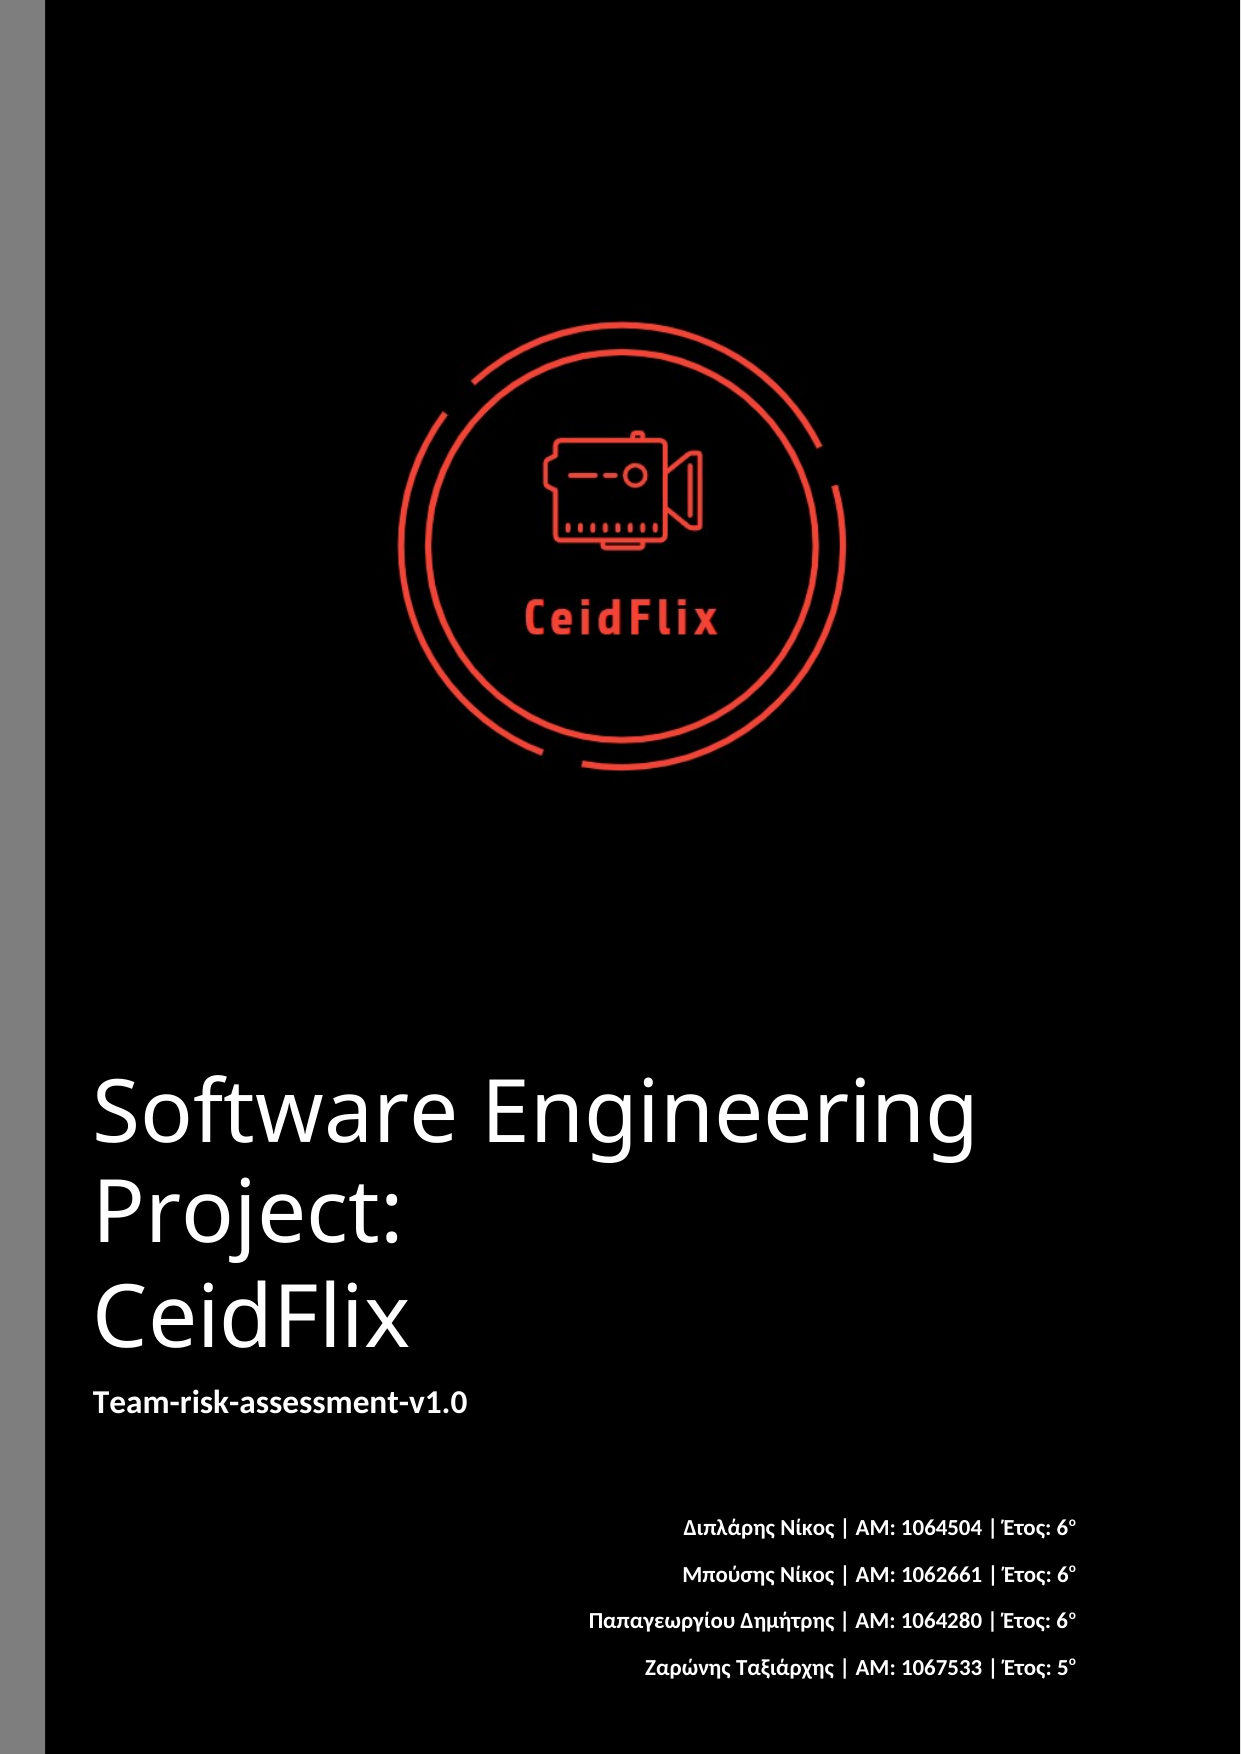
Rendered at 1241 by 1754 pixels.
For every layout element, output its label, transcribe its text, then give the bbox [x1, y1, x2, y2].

title Software Engineering Project: [93, 1063, 1151, 1262]
text Διπλάρης Νίκος | ΑΜ: 1064504 | Έτος: 6ο Μπούσης Νίκος | ΑΜ: 1062661 | Έτος: 6ο [681, 1513, 1076, 1588]
title CeidFlix [93, 1262, 1151, 1369]
picture [224, 149, 1017, 944]
text Team-risk-assessment-v1.0 [93, 1381, 1151, 1422]
text Παπαγεωργίου Δημήτρης | ΑΜ: 1064280 | Έτος: 6ο Ζαρώνης Ταξιάρχης | ΑΜ: 1067533 | Έτος: 5ο [587, 1607, 1076, 1681]
